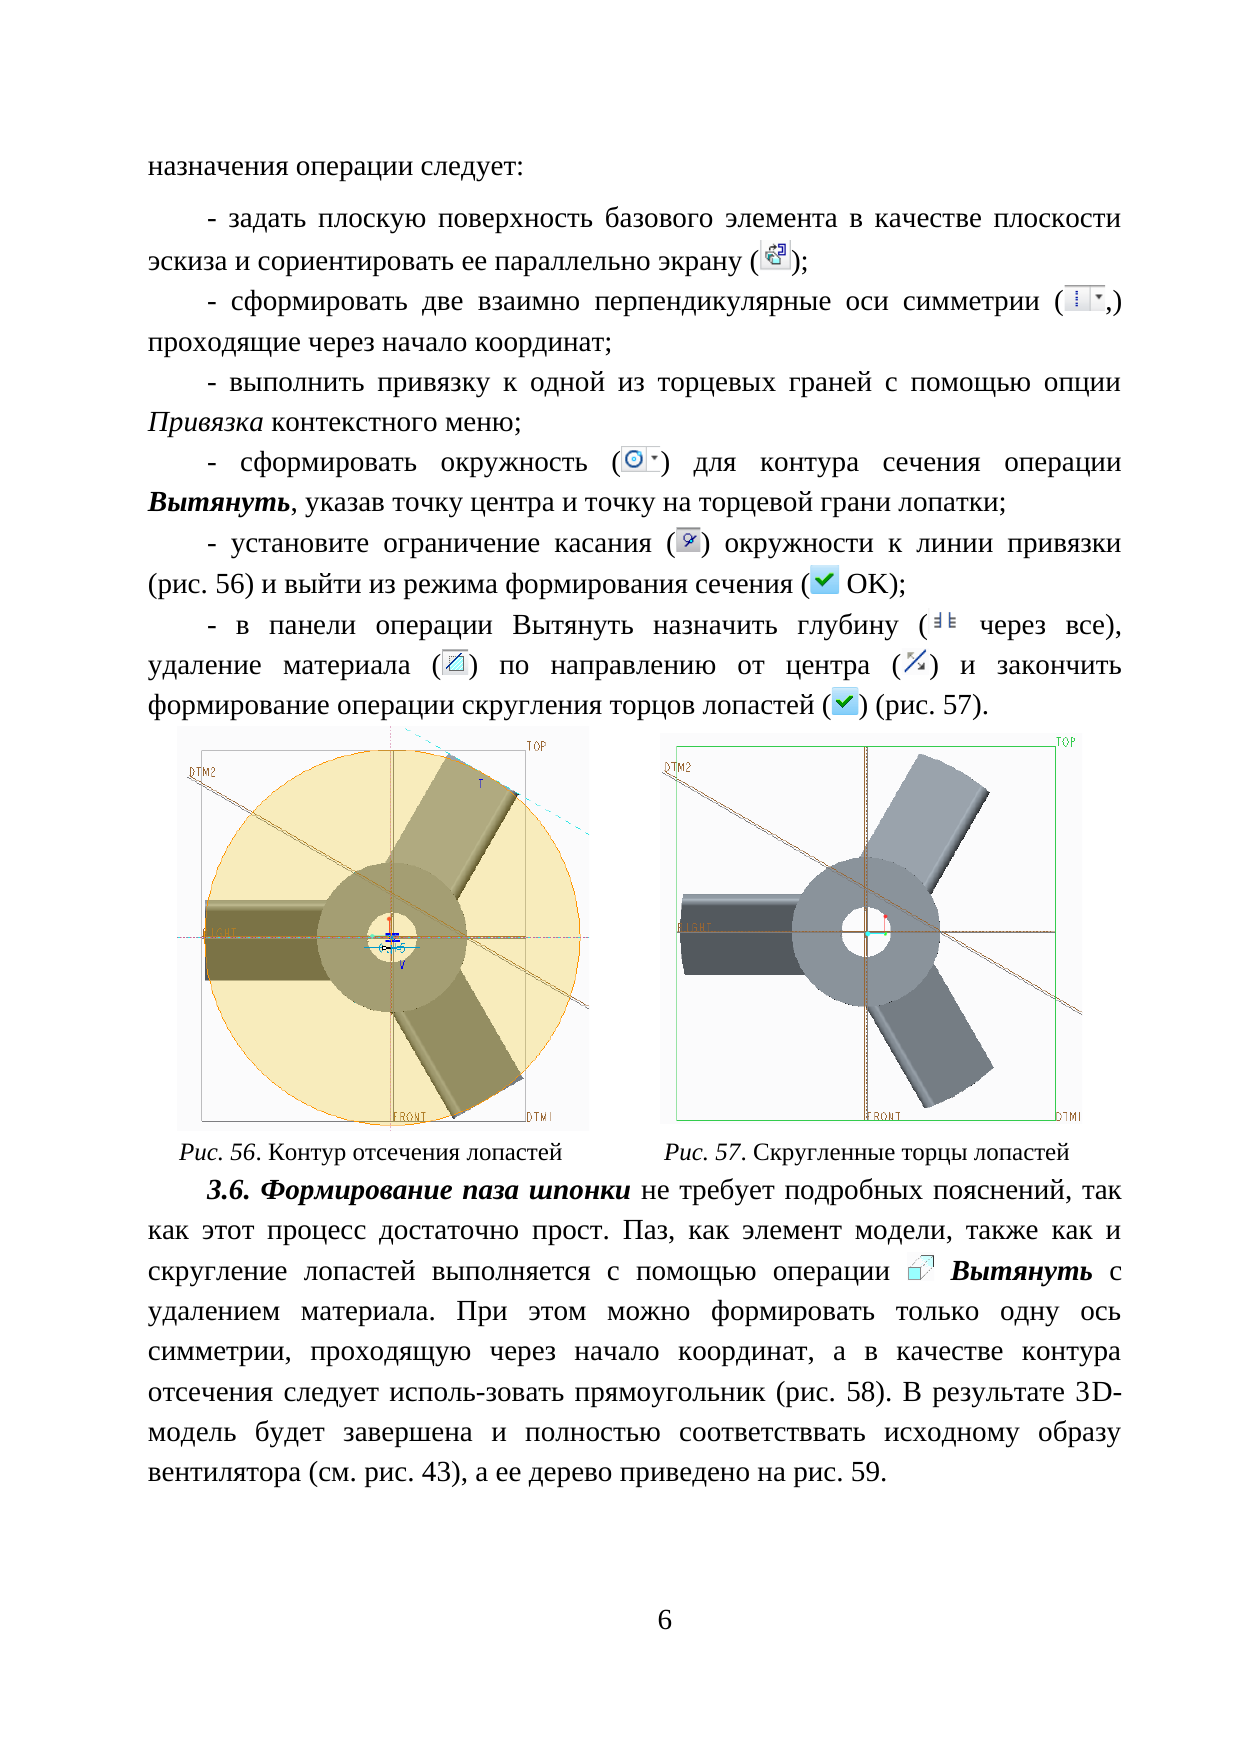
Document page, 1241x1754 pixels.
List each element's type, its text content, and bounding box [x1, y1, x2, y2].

picture [177, 726, 590, 1131]
list 3.6. Формирование паза шпонки не требует подробных пояснений, так как этот процесс достаточно прост. Паз, как элемент модели, также как и скругление лопастей выполняется с помощью операции Вытянуть с удалением материала. При этом можно формировать только одну ось симметрии, проходящую через начало координат, а в качестве контура отсечения следует исполь-зовать прямоугольник (рис. 58). В результате 3D-модель будет завершена и полностью соответстввать исходному образу вентилятора (см. рис. 43), а ее дерево приведено на рис. 59. [148, 1172, 1122, 1488]
picture [759, 240, 791, 271]
picture [660, 733, 1083, 1124]
picture [831, 687, 859, 715]
list - в панели операции Вытянуть назначить глубину ( через все), удаление материала () по направлению от центра () и закончить формирование операции скругления торцов лопастей () (рис. 57). [148, 607, 1122, 721]
list - сформировать две взаимно перпендикулярные оси симметрии (,) проходящие через начало координат; [148, 283, 1122, 357]
picture [901, 648, 930, 675]
list - сформировать окружность () для контура сечения операции Вытянуть, указав точку центра и точку на торцевой грани лопатки; [148, 444, 1122, 518]
picture [810, 565, 840, 594]
list - установите ограничение касания () окружности к линии привязки (рис. 56) и выйти из режима формирования сечения ( OK); [148, 525, 1122, 600]
picture [907, 1252, 935, 1281]
picture [928, 608, 961, 634]
list - выполнить привязку к одной из торцевых граней с помощью опции Привязка контекстного меню; [148, 364, 1122, 438]
picture [441, 649, 469, 675]
picture [1064, 285, 1105, 311]
picture [676, 527, 701, 552]
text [148, 148, 1122, 181]
picture [621, 446, 661, 472]
list - задать плоскую поверхность базового элемента в качестве плоскости эскиза и сориентировать ее параллельно экрану (); [148, 200, 1122, 277]
